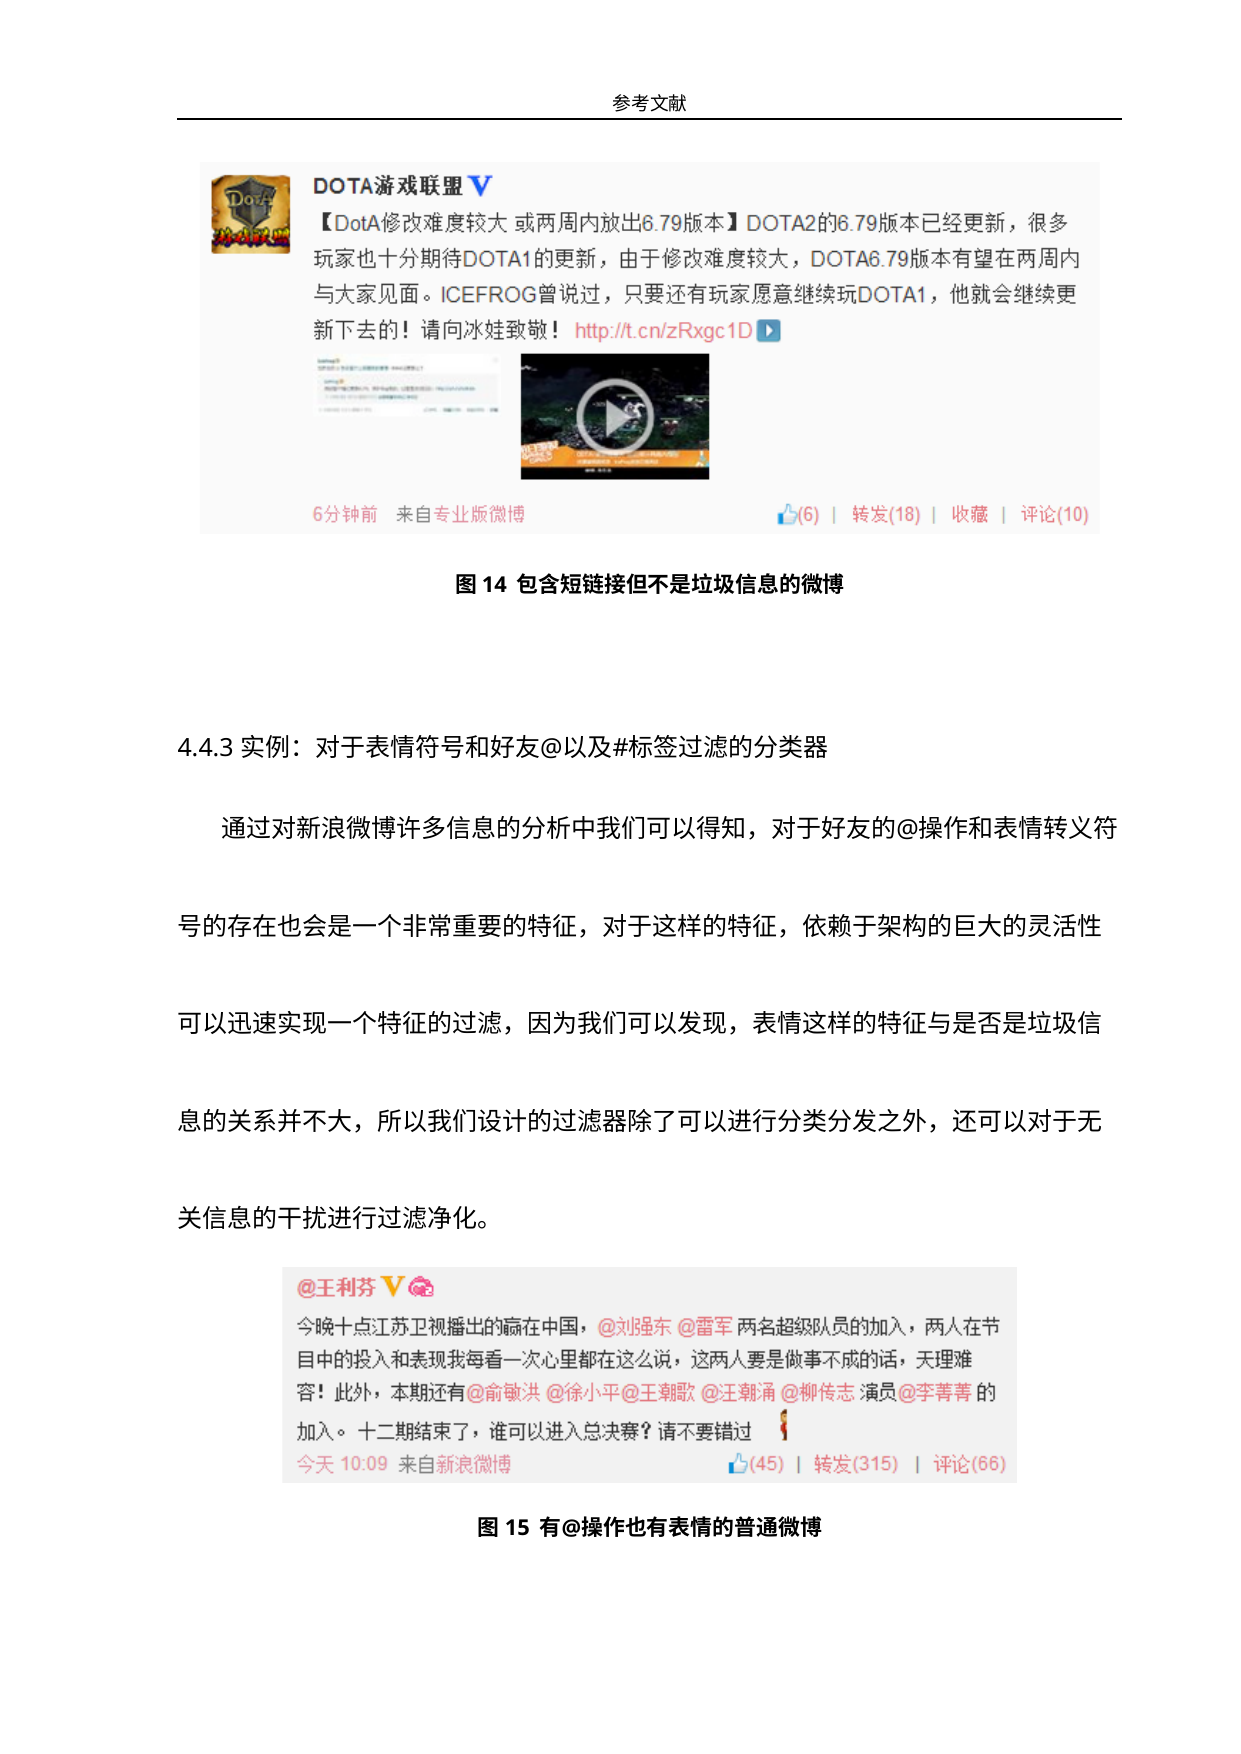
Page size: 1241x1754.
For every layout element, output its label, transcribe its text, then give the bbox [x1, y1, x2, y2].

text 图 14 包含短链接但不是垃圾信息的微博 [177, 566, 1122, 599]
picture [282, 1267, 1017, 1483]
picture [199, 162, 1100, 534]
subtitle 4.4.3 实例：对于表情符号和好友@以及#标签过滤的分类器 [177, 713, 1122, 778]
text 通过对新浪微博许多信息的分析中我们可以得知，对于好友的@操作和表情转义符号的存在也会是一个非常重要的特征，对于这样的特征，依赖于架构的巨大的灵活性可以迅速实现一个特征的过滤，因为我们可以发现，表情这样的特征与是否是垃圾信息的关系并不大，所以我们设计的过滤器除了可以进行分类分发之外，还可以对于无关信息的干扰进行过滤净化。 [177, 794, 1122, 1249]
text 图 15 有@操作也有表情的普通微博 [177, 1509, 1122, 1542]
